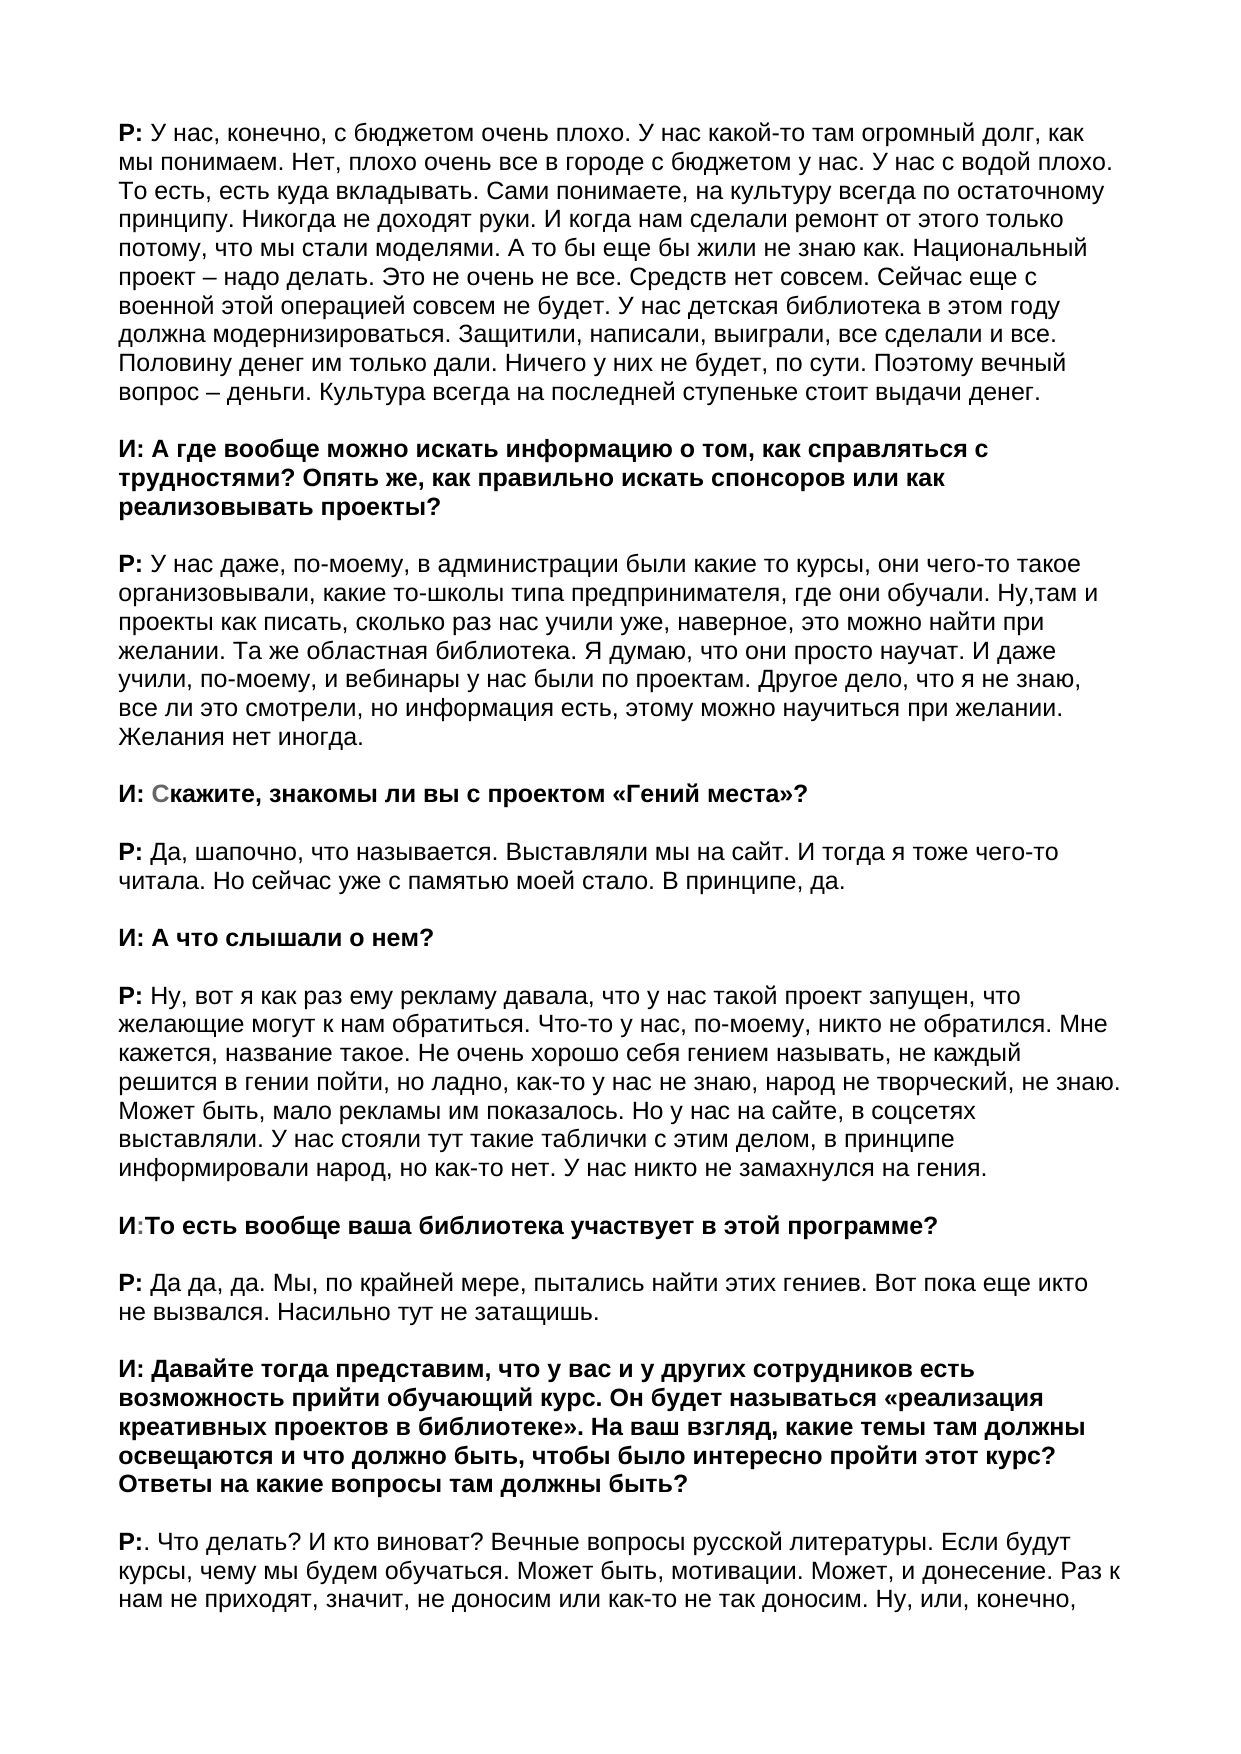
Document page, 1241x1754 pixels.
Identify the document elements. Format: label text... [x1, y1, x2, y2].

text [118, 1527, 1122, 1613]
text И: А что слышали о нем? [118, 923, 1122, 952]
text Р: У нас, конечно, с бюджетом очень плохо. У нас какой-то там огромный долг, как мы понимаем. Нет, плохо очень все в городе с бюджетом у нас. У нас с водой плохо. То есть, есть куда вкладывать. Сами понимаете, на культуру всегда по остаточному принципу. Никогда не доходят руки. И когда нам сделали ремонт от этого только потому, что мы стали моделями. А то бы еще бы жили не знаю как. Национальный проект – надо делать. Это не очень не все. Средств нет совсем. Сейчас еще с военной этой операцией совсем не будет. У нас детская библиотека в этом году должна модернизироваться. Защитили, написали, выиграли, все сделали и все. Половину денег им только дали. Ничего у них не будет, по сути. Поэтому вечный вопрос – деньги. Культура всегда на последней ступеньке стоит выдачи денег. [118, 118, 1122, 406]
text И: А где вообще можно искать информацию о том, как справляться с трудностями? Опять же, как правильно искать спонсоров или как реализовывать проекты? [118, 434, 1122, 521]
text Р: У нас даже, по-моему, в администрации были какие то курсы, они чего-то такое организовывали, какие то-школы типа предпринимателя, где они обучали. Ну,там и проекты как писать, сколько раз нас учили уже, наверное, это можно найти при желании. Та же областная библиотека. Я думаю, что они просто научат. И даже учили, по-моему, и вебинары у нас были по проектам. Другое дело, что я не знаю, все ли это смотрели, но информация есть, этому можно научиться при желании. Желания нет иногда. [118, 549, 1122, 751]
text И:То есть вообще ваша библиотека участвует в этой программе? [118, 1211, 1122, 1239]
text И: Скажите, знакомы ли вы с проектом «Гений места»? [118, 779, 1122, 808]
text Р: Да да, да. Мы, по крайней мере, пытались найти этих гениев. Вот пока еще икто не вызвался. Насильно тут не затащишь. [118, 1268, 1122, 1326]
text И: Давайте тогда представим, что у вас и у других сотрудников есть возможность прийти обучающий курс. Он будет называться «реализация креативных проектов в библиотеке». На ваш взгляд, какие темы там должны освещаются и что должно быть, чтобы было интересно пройти этот курс? Ответы на какие вопросы там должны быть? [118, 1354, 1122, 1498]
text Р: Да, шапочно, что называется. Выставляли мы на сайт. И тогда я тоже чего-то читала. Но сейчас уже с памятью моей стало. В принципе, да. [118, 837, 1122, 894]
text Р: Ну, вот я как раз ему рекламу давала, что у нас такой проект запущен, что желающие могут к нам обратиться. Что-то у нас, по-моему, никто не обратился. Мне кажется, название такое. Не очень хорошо себя гением называть, не каждый решится в гении пойти, но ладно, как-то у нас не знаю, народ не творческий, не знаю. Может быть, мало рекламы им показалось. Но у нас на сайте, в соцсетях выставляли. У нас стояли тут такие таблички с этим делом, в принципе информировали народ, но как-то нет. У нас никто не замахнулся на гения. [118, 981, 1122, 1182]
